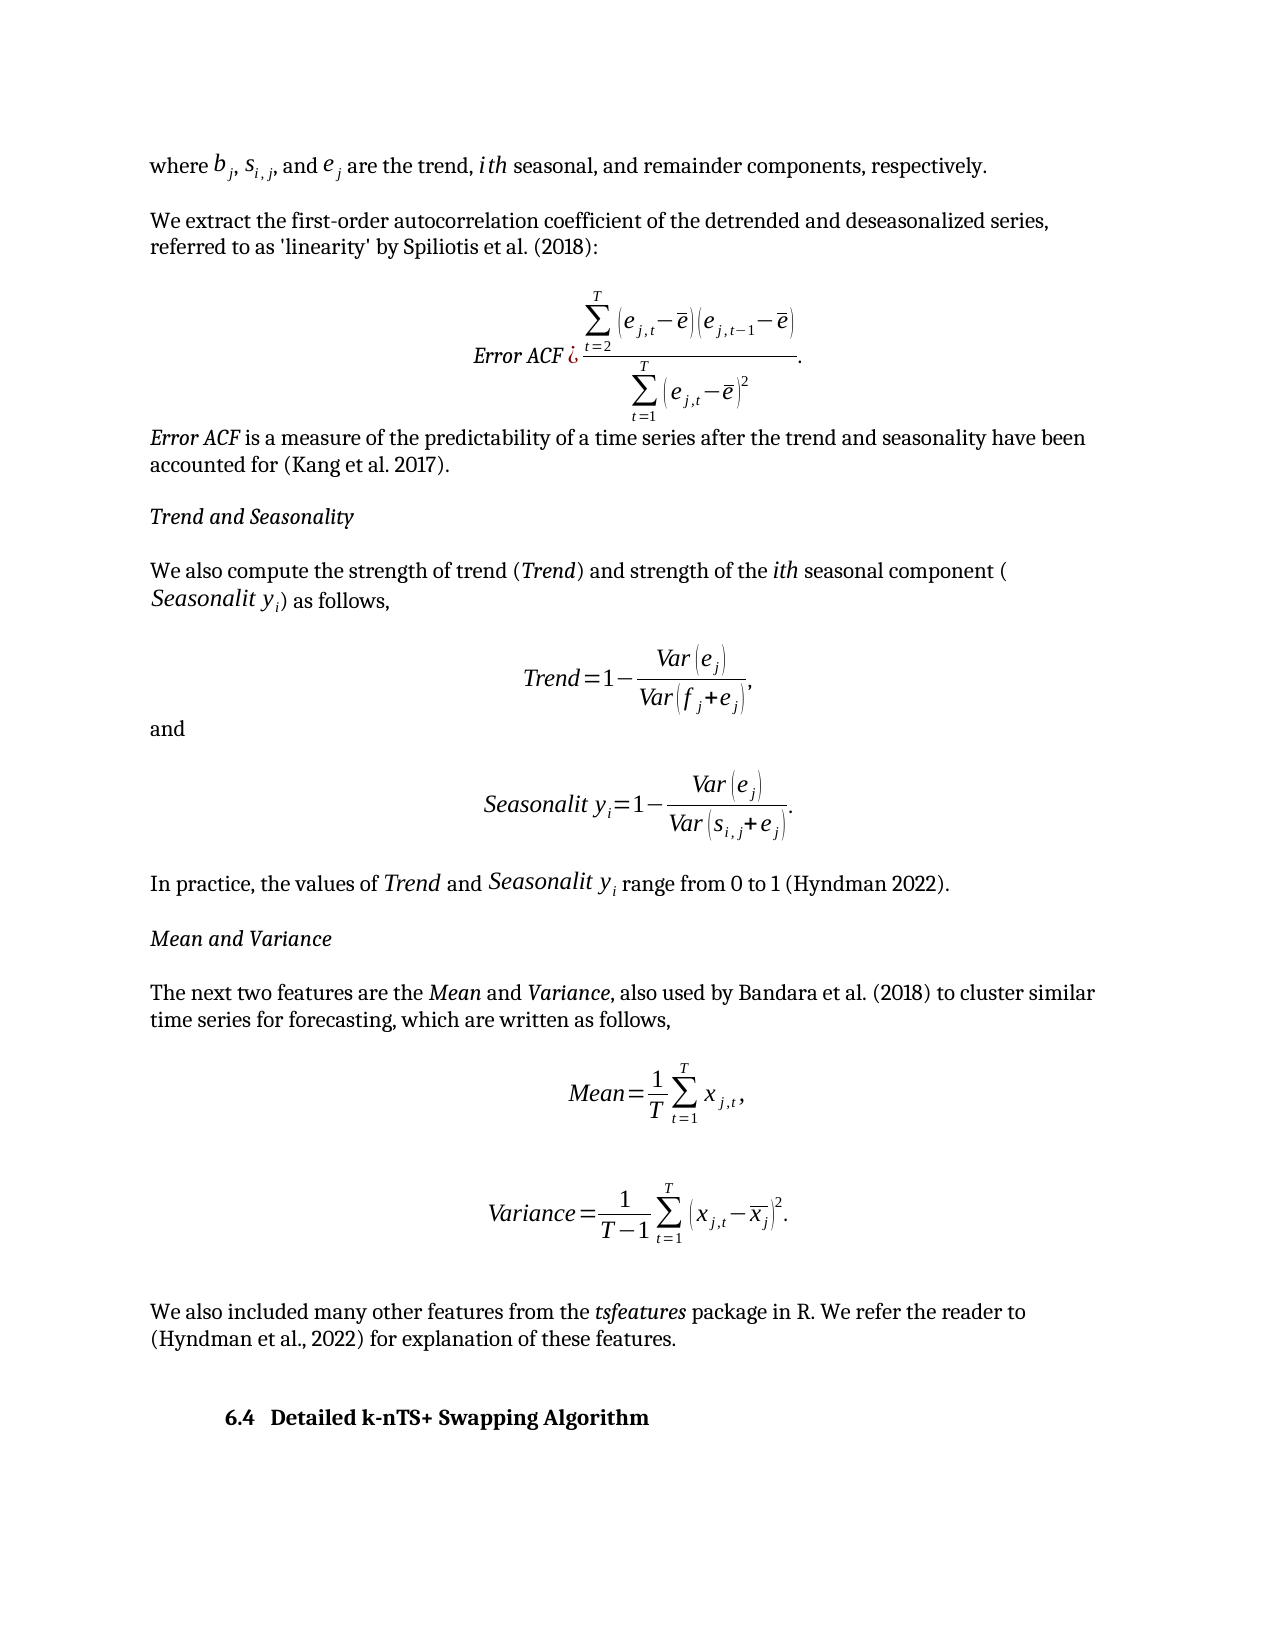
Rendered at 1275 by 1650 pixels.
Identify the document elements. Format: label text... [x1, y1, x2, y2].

text . [150, 1179, 1125, 1246]
text Error ACF is a measure of the predictability of a time series after the trend and seasonality have been accounted for (Kang et al. 2017). [150, 425, 1125, 478]
text Trend and Seasonality [150, 504, 1125, 531]
text Mean and Variance [150, 926, 1125, 980]
text We also included many other features from the tsfeatures package in R. We refer the reader to (Hyndman et al., 2022) for explanation of these features. [150, 1299, 1125, 1352]
text , [150, 643, 1125, 716]
text where , , and are the trend, seasonal, and remainder components, respectively. [150, 150, 1125, 181]
text In practice, the values of and range from 0 to 1 (Hyndman 2022). [150, 868, 1125, 899]
text 6.4 Detailed k-nTS+ Swapping Algorithm [150, 1404, 1125, 1431]
text The next two features are the Mean and Variance, also used by Bandara et al. (2018) to cluster similar time series for forecasting, which are written as follows, [150, 980, 1125, 1033]
text Error ACF . [150, 287, 1125, 425]
text We extract the first-order autocorrelation coefficient of the detrended and deseasonalized series, referred to as 'linearity' by Spiliotis et al. (2018): [150, 208, 1125, 260]
text and [150, 716, 1125, 742]
text . [150, 768, 1125, 842]
text We also compute the strength of trend (Trend) and strength of the seasonal component () as follows, [150, 557, 1125, 616]
